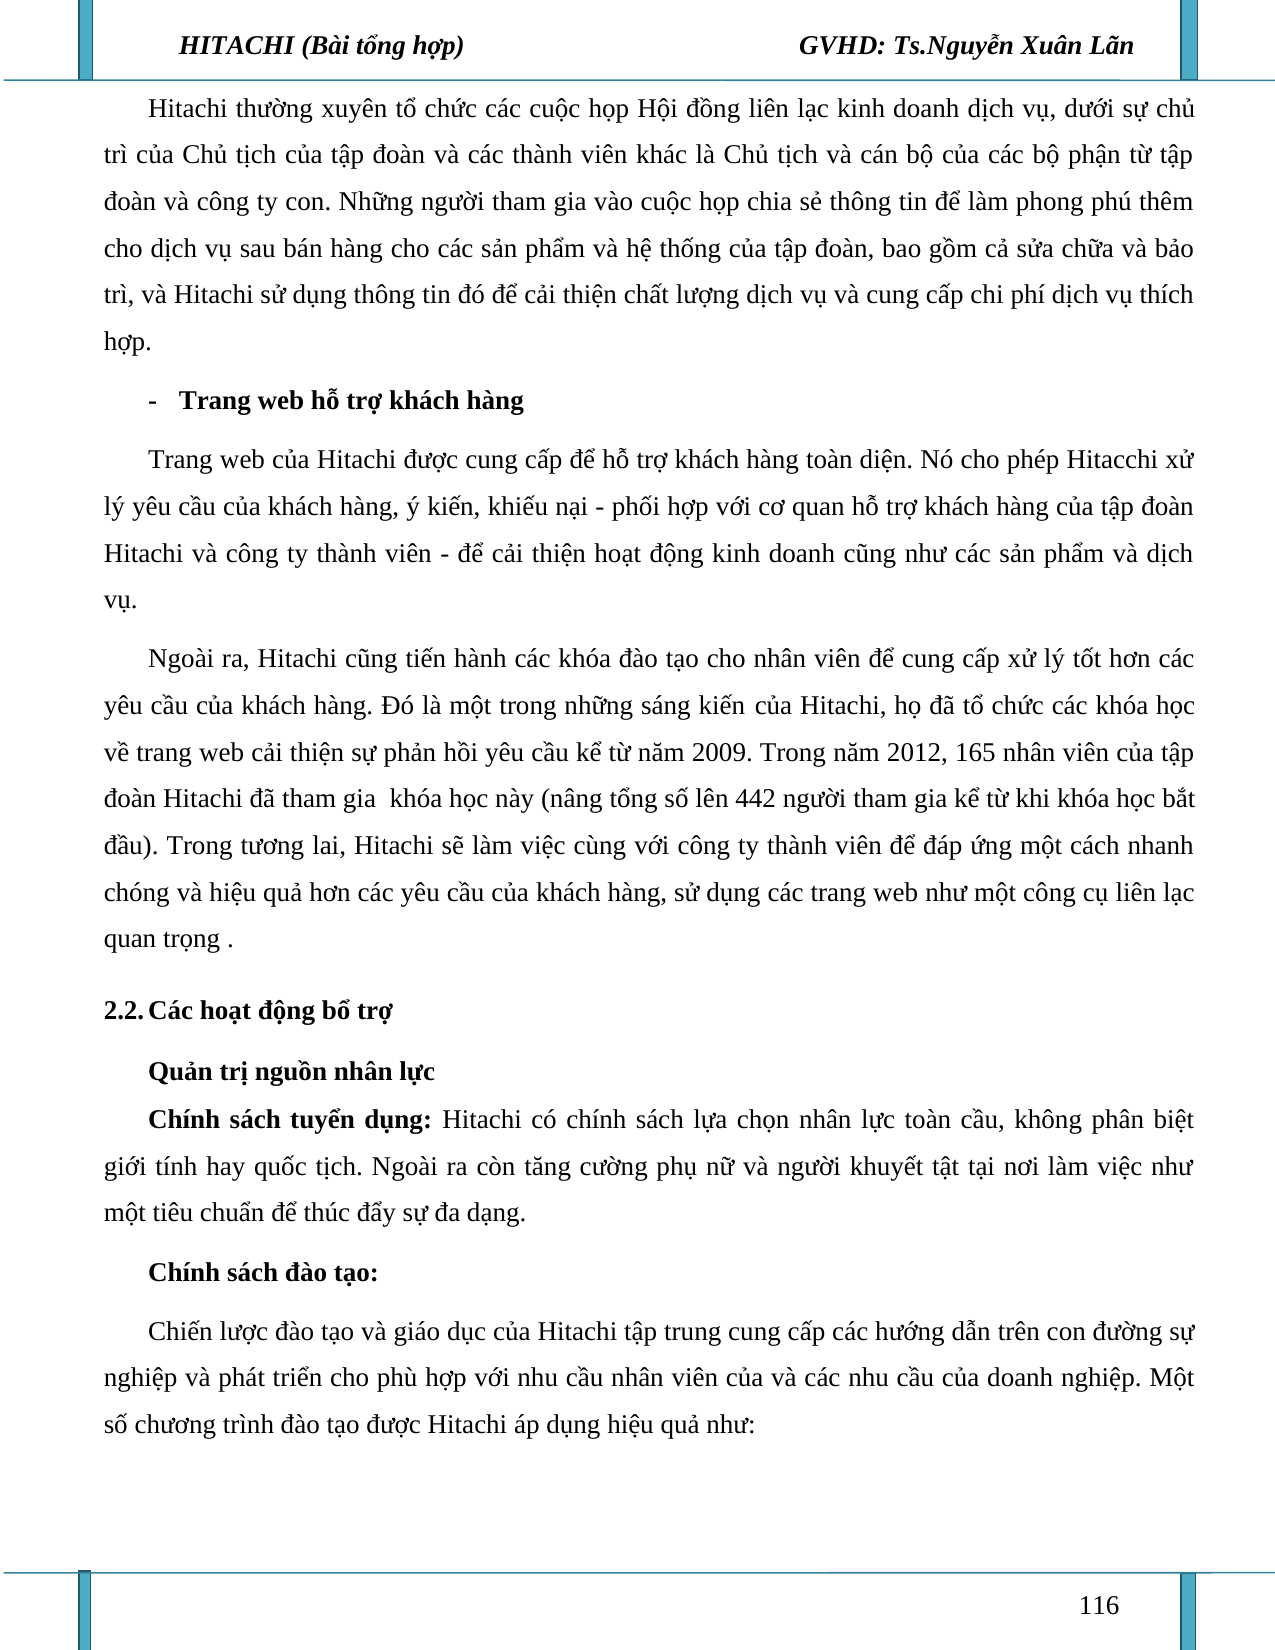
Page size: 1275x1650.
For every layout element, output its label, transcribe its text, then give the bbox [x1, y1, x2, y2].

list Trang web hỗ trợ khách hàng [103, 384, 1196, 415]
text Chiến lược đào tạo và giáo dục của Hitachi tập trung cung cấp các hướng dẫn trên con đường sự nghiệp và phát triển cho phù hợp với nhu cầu nhân viên của và các nhu cầu của doanh nghiệp. Một số chương trình đào tạo được Hitachi áp dụng hiệu quả như: [103, 1315, 1196, 1439]
text Chính sách đào tạo: [103, 1256, 1196, 1287]
subtitle Các hoạt động bổ trợ [103, 994, 1196, 1025]
text Chính sách tuyển dụng: Hitachi có chính sách lựa chọn nhân lực toàn cầu, không phân biệt giới tính hay quốc tịch. Ngoài ra còn tăng cường phụ nữ và người khuyết tật tại nơi làm việc như một tiêu chuẩn để thúc đẩy sự đa dạng. [103, 1103, 1196, 1228]
text Hitachi thường xuyên tổ chức các cuộc họp Hội đồng liên lạc kinh doanh dịch vụ, dưới sự chủ trì của Chủ tịch của tập đoàn và các thành viên khác là Chủ tịch và cán bộ của các bộ phận từ tập đoàn và công ty con. Những người tham gia vào cuộc họp chia sẻ thông tin để làm phong phú thêm cho dịch vụ sau bán hàng cho các sản phẩm và hệ thống của tập đoàn, bao gồm cả sửa chữa và bảo trì, và Hitachi sử dụng thông tin đó để cải thiện chất lượng dịch vụ và cung cấp chi phí dịch vụ thích hợp. [103, 92, 1196, 356]
text Ngoài ra, Hitachi cũng tiến hành các khóa đào tạo cho nhân viên để cung cấp xử lý tốt hơn các yêu cầu của khách hàng. Đó là một trong những sáng kiến ​​của Hitachi, họ đã tổ chức các khóa học về trang web cải thiện sự phản hồi yêu cầu kể từ năm 2009. Trong năm 2012, 165 nhân viên của tập đoàn Hitachi đã tham gia khóa học này (nâng tổng số lên 442 người tham gia kể từ khi khóa học bắt đầu). Trong tương lai, Hitachi sẽ làm việc cùng với công ty thành viên để đáp ứng một cách nhanh chóng và hiệu quả hơn các yêu cầu của khách hàng, sử dụng các trang web như một công cụ liên lạc quan trọng . [103, 643, 1196, 954]
text Trang web của Hitachi được cung cấp để hỗ trợ khách hàng toàn diện. Nó cho phép Hitacchi xử lý yêu cầu của khách hàng, ý kiến, khiếu nại - phối hợp với cơ quan hỗ trợ khách hàng của tập đoàn Hitachi và công ty thành viên - để cải thiện hoạt động kinh doanh cũng như các sản phẩm và dịch vụ. [103, 443, 1196, 614]
subtitle Quản trị nguồn nhân lực [103, 1055, 1196, 1086]
